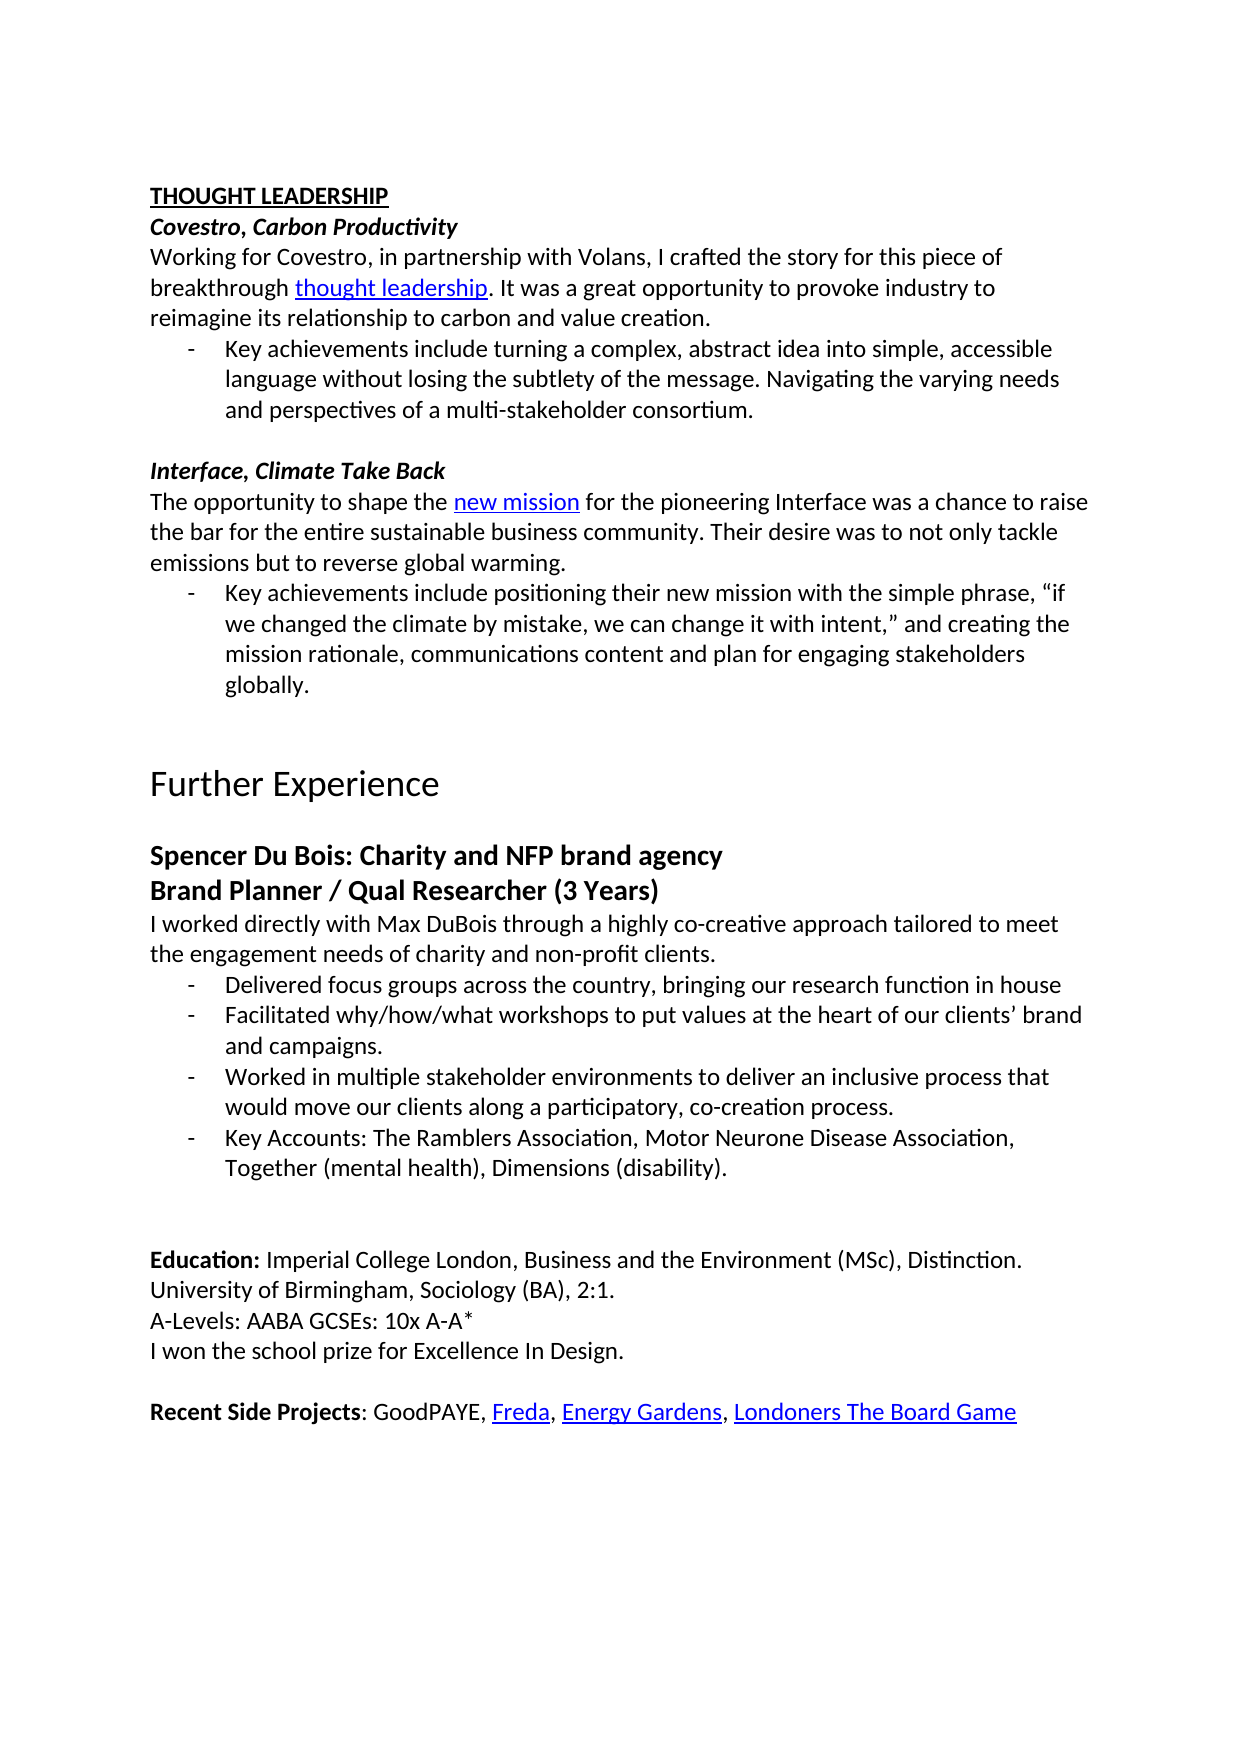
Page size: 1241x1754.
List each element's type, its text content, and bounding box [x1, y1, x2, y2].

list Key achievements include positioning their new mission with the simple phrase, “if we changed the climate by mistake, we can change it with intent,” and creating the mission rationale, communications content and plan for engaging stakeholders globally. [187, 577, 1090, 699]
list Facilitated why/how/what workshops to put values at the heart of our clients’ brand and campaigns. [187, 999, 1090, 1061]
text Recent Side Projects: GoodPAYE, Freda, Energy Gardens, Londoners The Board Game [150, 1396, 1090, 1427]
list Delivered focus groups across the country, bringing our research function in house [187, 969, 1090, 999]
list Worked in multiple stakeholder environments to deliver an inclusive process that would move our clients along a participatory, co-creation process. [187, 1061, 1090, 1122]
text Brand Planner / Qual Researcher (3 Years) [150, 872, 1090, 908]
text THOUGHT LEADERSHIP [150, 181, 1090, 211]
list Key Accounts: The Ramblers Association, Motor Neurone Disease Association, Together (mental health), Dimensions (disability). [187, 1122, 1090, 1183]
text I won the school prize for Excellence In Design. [150, 1335, 1090, 1366]
text Working for Covestro, in partnership with Volans, I crafted the story for this piece of breakthrough thought leadership. It was a great opportunity to provoke industry to reimagine its relationship to carbon and value creation. [150, 242, 1090, 333]
text Covestro, Carbon Productivity [150, 211, 1090, 242]
text I worked directly with Max DuBois through a highly co-creative approach tailored to meet the engagement needs of charity and non-profit clients. [150, 908, 1090, 969]
text A-Levels: AABA GCSEs: 10x A-A* [150, 1305, 1090, 1335]
text Education: Imperial College London, Business and the Environment (MSc), Distinction. University of Birmingham, Sociology (BA), 2:1. [150, 1244, 1090, 1305]
text Further Experience [150, 760, 1090, 806]
text Interface, Climate Take Back [150, 455, 1090, 486]
text The opportunity to shape the new mission for the pioneering Interface was a chance to raise the bar for the entire sustainable business community. Their desire was to not only tackle emissions but to reverse global warming. [150, 486, 1090, 577]
list Key achievements include turning a complex, abstract idea into simple, accessible language without losing the subtlety of the message. Navigating the varying needs and perspectives of a multi-stakeholder consortium. [187, 333, 1090, 425]
text Spencer Du Bois: Charity and NFP brand agency [150, 837, 1090, 872]
